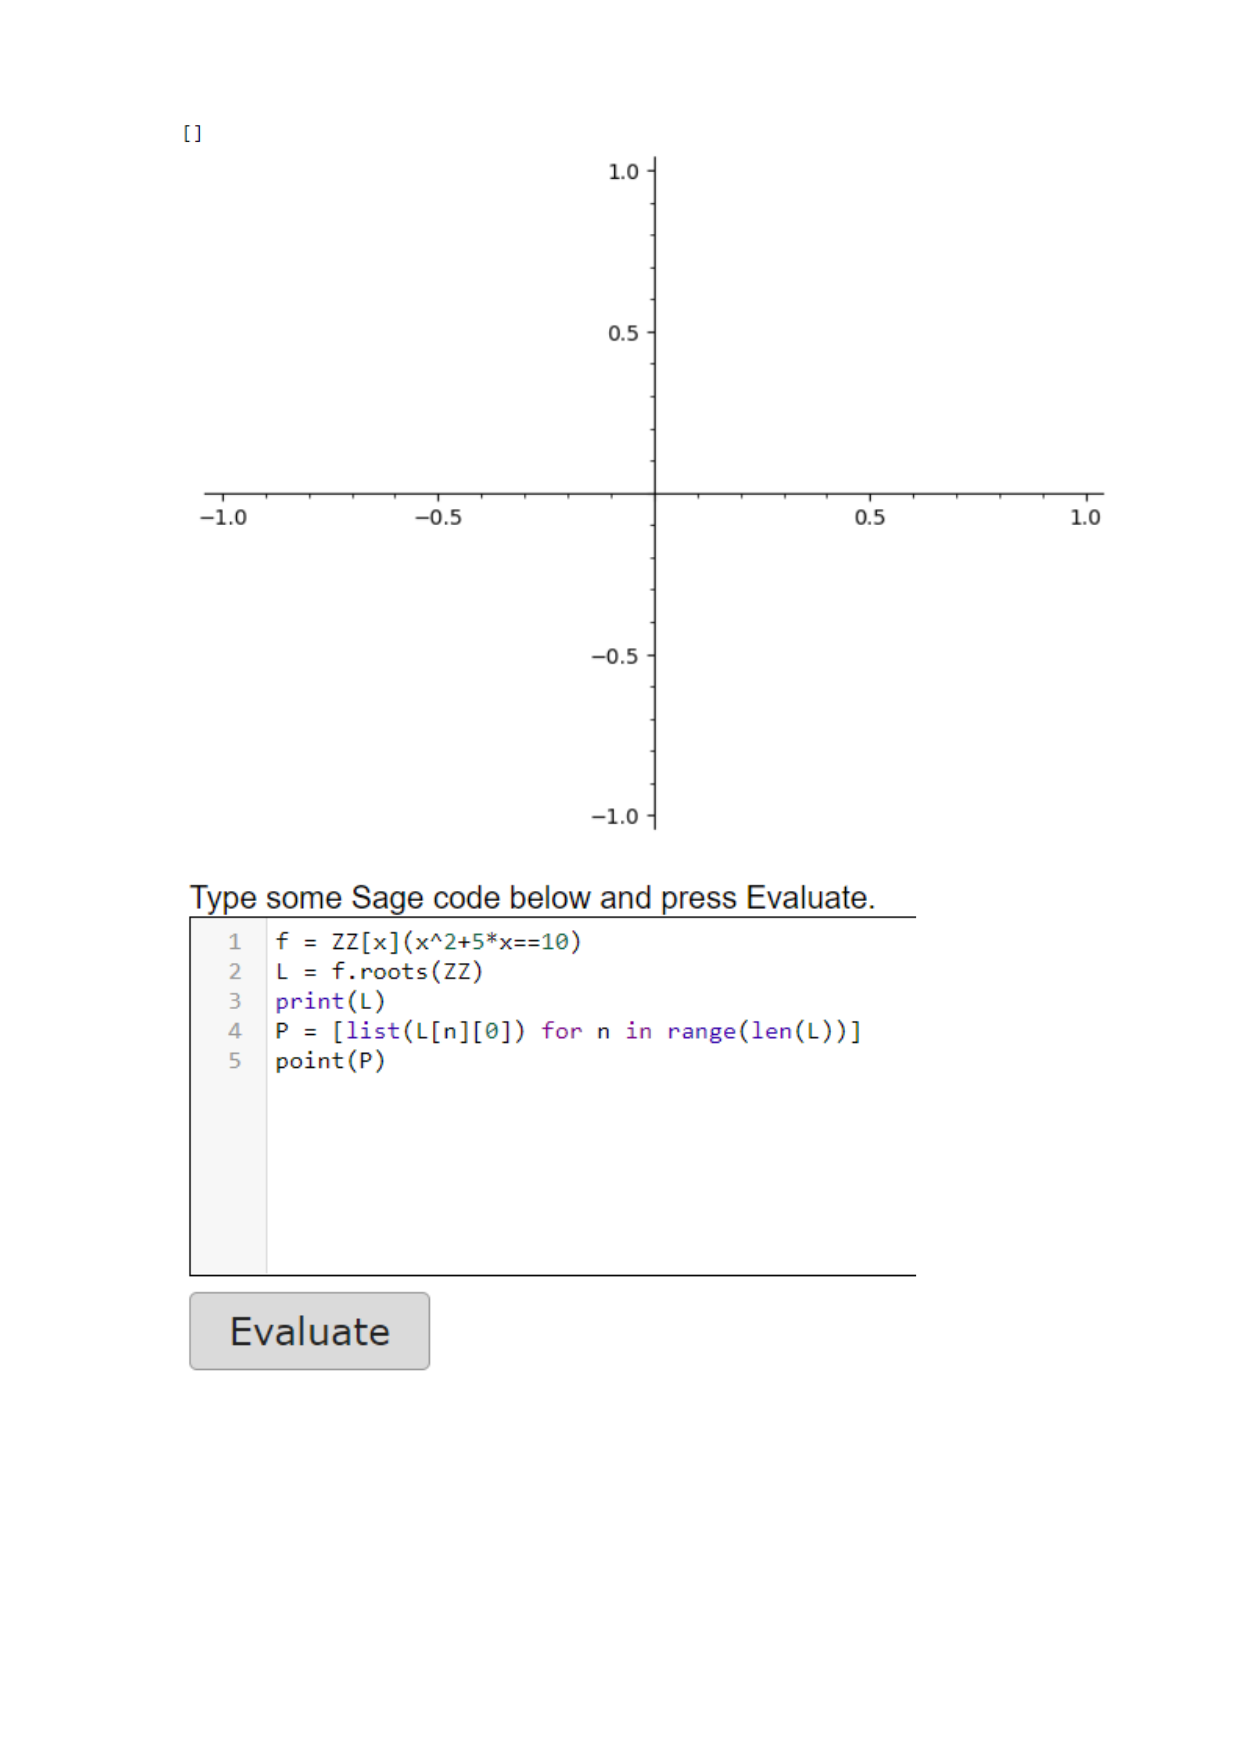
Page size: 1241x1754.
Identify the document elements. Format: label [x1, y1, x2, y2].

picture [177, 118, 1124, 847]
picture [177, 865, 917, 1394]
